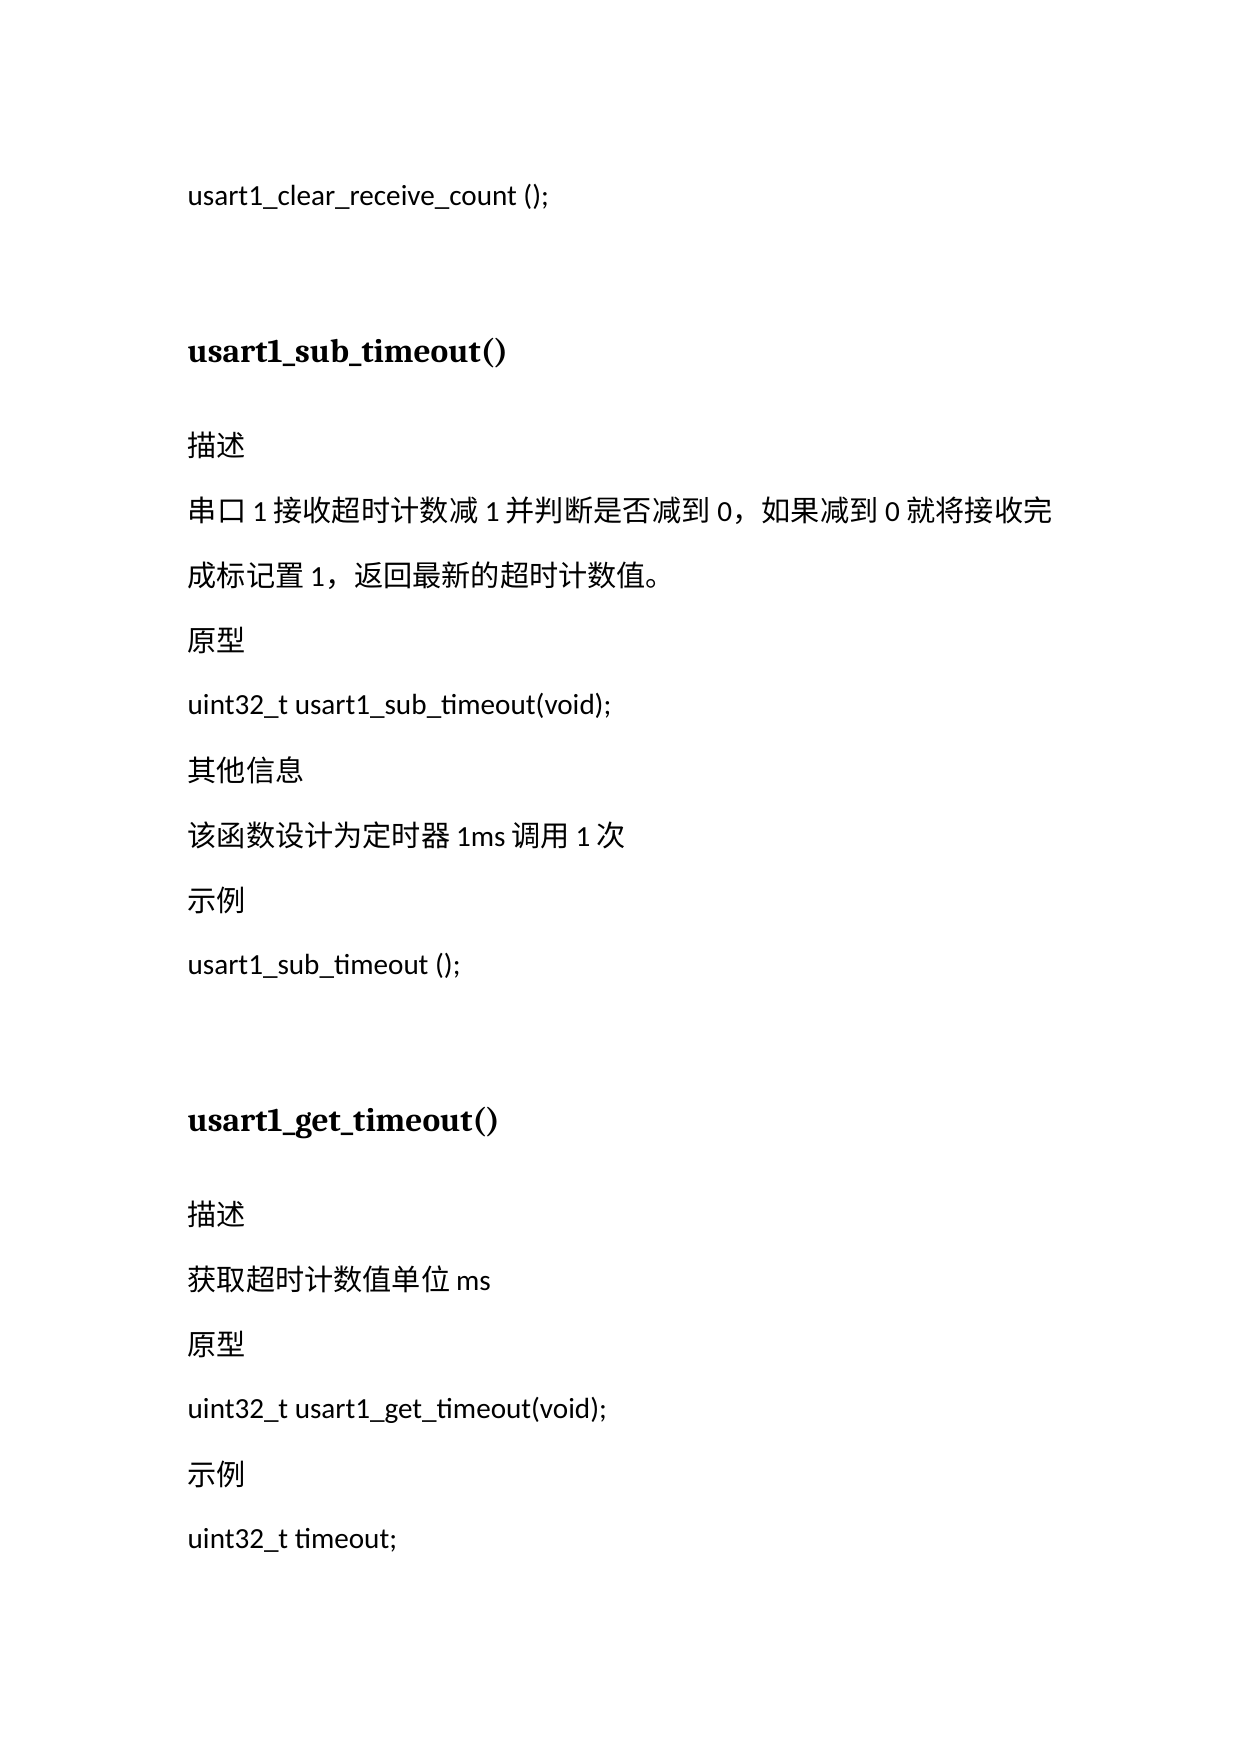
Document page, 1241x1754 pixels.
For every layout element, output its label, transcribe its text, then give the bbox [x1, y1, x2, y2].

subtitle usart1_get_timeout() [187, 1088, 1053, 1153]
text 描述 [187, 1180, 1053, 1245]
text uint32_t timeout; [187, 1505, 1053, 1570]
text 该函数设计为定时器1ms调用1次 [187, 801, 1053, 866]
text uint32_t usart1_sub_timeout(void); [187, 671, 1053, 736]
text 其他信息 [187, 736, 1053, 801]
text 获取超时计数值单位ms [187, 1245, 1053, 1310]
text 示例 [187, 866, 1053, 931]
text usart1_sub_timeout (); [187, 931, 1053, 996]
text 原型 [187, 1310, 1053, 1375]
subtitle usart1_sub_timeout() [187, 319, 1053, 384]
text 示例 [187, 1440, 1053, 1505]
text 描述 [187, 411, 1053, 476]
text 原型 [187, 606, 1053, 671]
text 串口1接收超时计数减1并判断是否减到0，如果减到0就将接收完成标记置1，返回最新的超时计数值。 [187, 476, 1053, 606]
text usart1_clear_receive_count (); [187, 162, 1053, 227]
text uint32_t usart1_get_timeout(void); [187, 1375, 1053, 1440]
